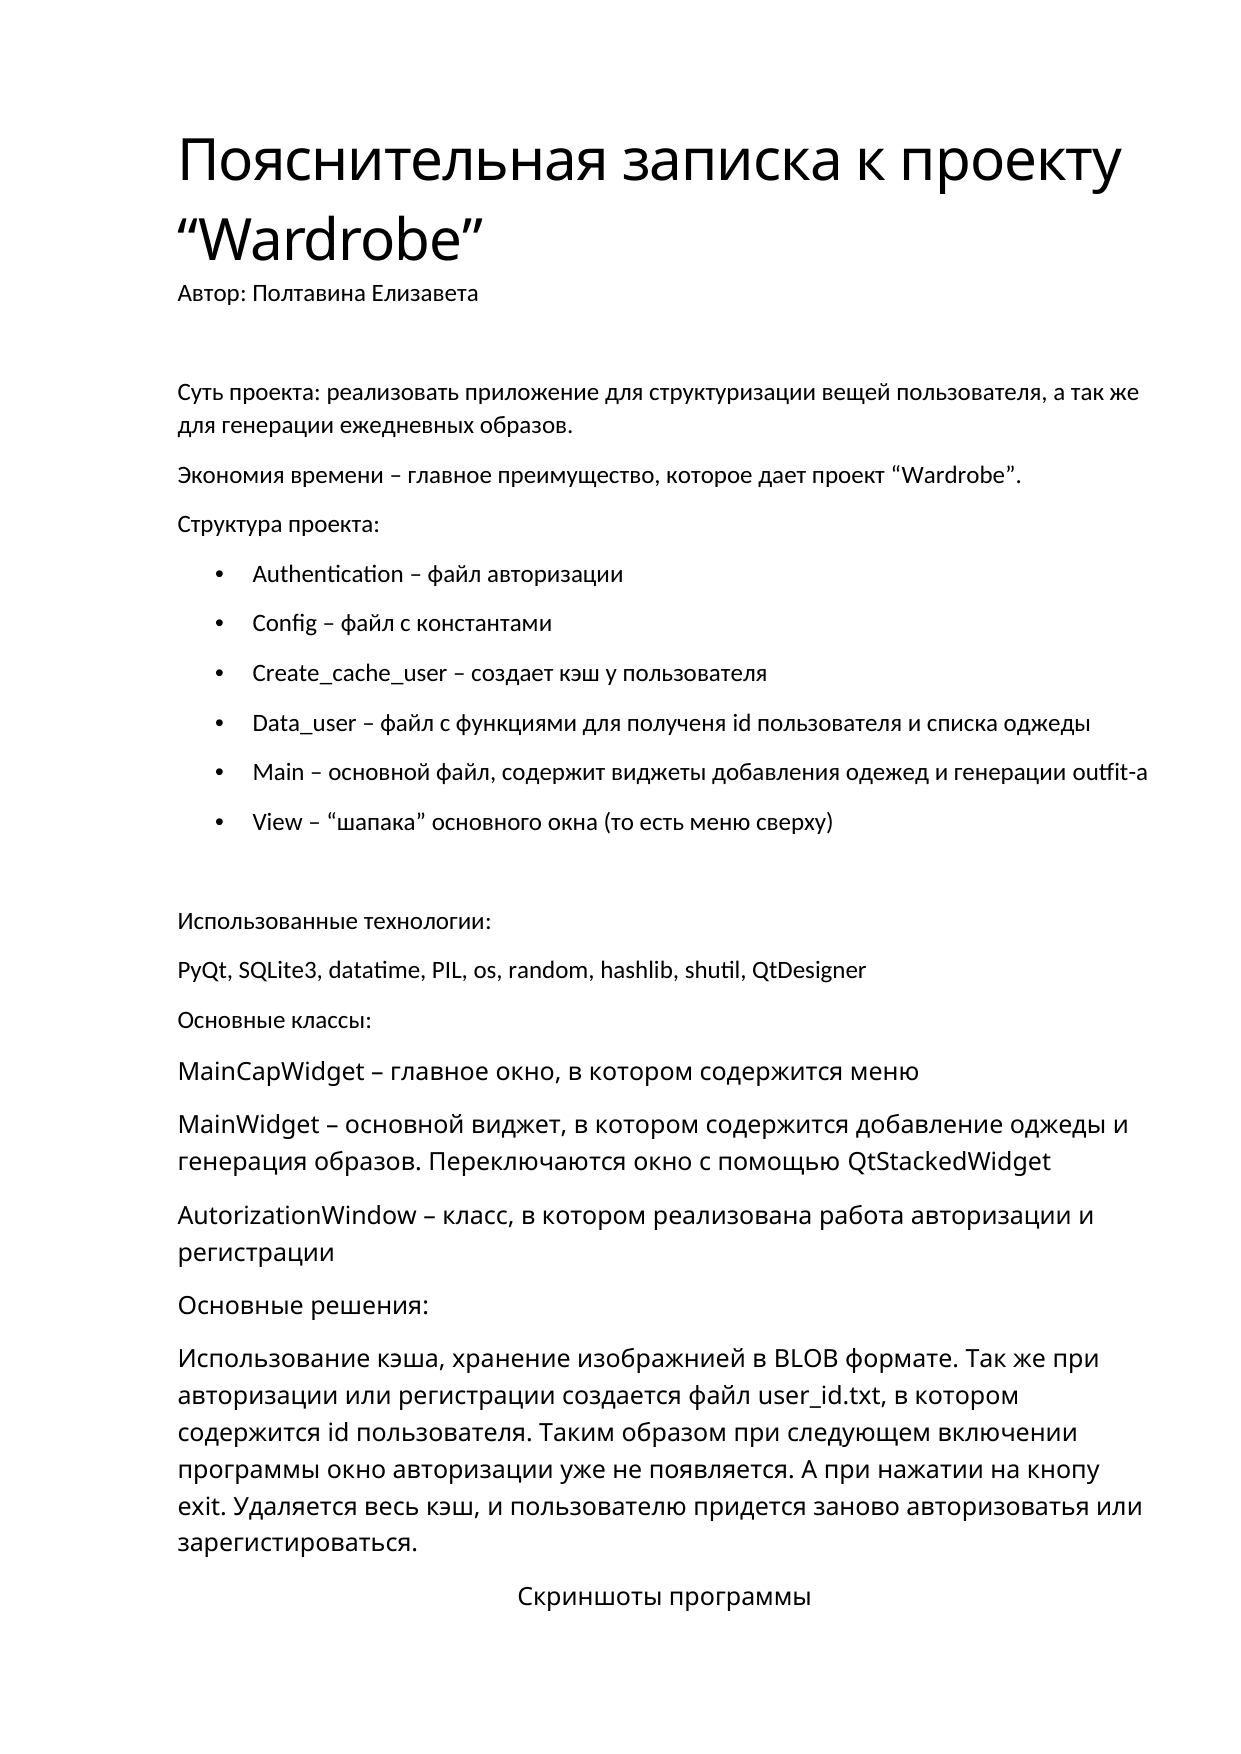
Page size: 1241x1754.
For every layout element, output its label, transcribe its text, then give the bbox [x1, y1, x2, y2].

text MainWidget – основной виджет, в котором содержится добавление оджеды и генерация образов. Переключаются окно с помощью QtStackedWidget [177, 1107, 1152, 1178]
list Data_user – файл с функциями для полученя id пользователя и списка оджеды [215, 707, 1152, 737]
title Пояснительная записка к проекту “Wardrobe” [177, 118, 1152, 277]
text Структура проекта: [177, 508, 1152, 539]
list Create_cache_user – создает кэш у пользователя [215, 657, 1152, 688]
text Экономия времени – главное преимущество, которое дает проект “Wardrobe”. [177, 459, 1152, 489]
text PyQt, SQLite3, datatime, PIL, os, random, hashlib, shutil, QtDesigner [177, 954, 1152, 985]
text Скриншоты программы [177, 1578, 1152, 1612]
text Основные классы: [177, 1004, 1152, 1035]
text Использованные технологии: [177, 905, 1152, 936]
list Config – файл с константами [215, 607, 1152, 638]
text Использование кэша, хранение изображнией в BLOB формате. Так же при авторизации или регистрации создается файл user_id.txt, в котором содержится id пользователя. Таким образом при следующем включении программы окно авторизации уже не появляется. А при нажатии на кнопу exit. Удаляется весь кэш, и пользователю придется заново авторизоватья или зарегистироваться. [177, 1341, 1152, 1559]
list Main – основной файл, содержит виджеты добавления одежед и генерации outfit-а [215, 756, 1152, 787]
text MainCapWidget – главное окно, в котором содержится меню [177, 1054, 1152, 1088]
text Суть проекта: реализовать приложение для структуризации вещей пользователя, а так же для генерации ежедневных образов. [177, 376, 1152, 440]
text Основные решения: [177, 1288, 1152, 1322]
text AutorizationWindow – класс, в котором реализована работа авторизации и регистрации [177, 1197, 1152, 1268]
list Authentication – файл авторизации [215, 558, 1152, 588]
list View – “шапака” основного окна (то есть меню сверху) [215, 806, 1152, 836]
text Автор: Полтавина Елизавета [177, 277, 1152, 308]
